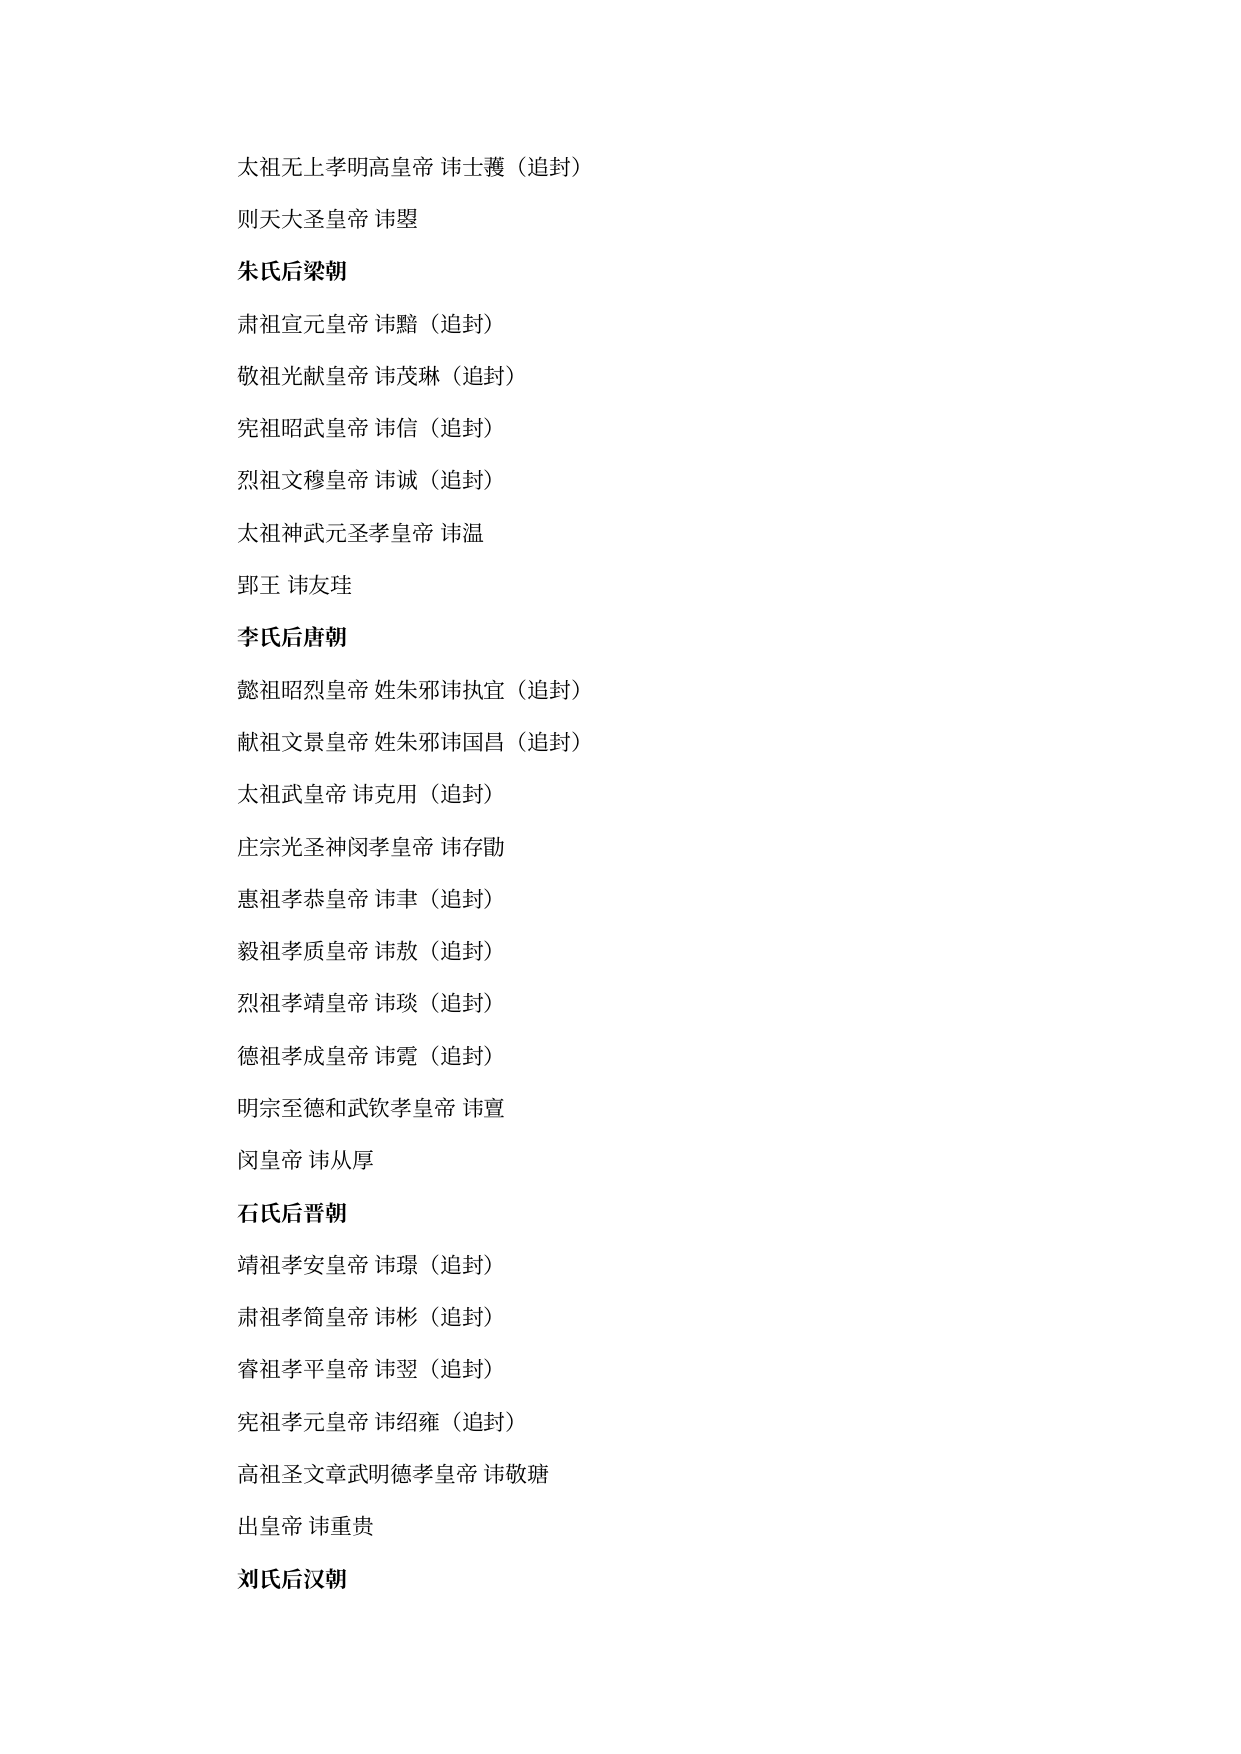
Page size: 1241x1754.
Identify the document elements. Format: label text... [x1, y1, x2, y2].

text 肃祖孝简皇帝 讳彬（追封） [187, 1300, 1053, 1332]
text 睿祖孝平皇帝 讳翌（追封） [187, 1353, 1053, 1384]
text 德祖孝成皇帝 讳霓（追封） [187, 1039, 1053, 1070]
text 宪祖孝元皇帝 讳绍雍（追封） [187, 1405, 1053, 1436]
text 宪祖昭武皇帝 讳信（追封） [187, 411, 1053, 443]
text 烈祖文穆皇帝 讳诚（追封） [187, 464, 1053, 495]
text 石氏后晋朝 [187, 1196, 1053, 1227]
text 太祖神武元圣孝皇帝 讳温 [187, 516, 1053, 547]
text 献祖文景皇帝 姓朱邪讳国昌（追封） [187, 725, 1053, 757]
text 出皇帝 讳重贵 [187, 1509, 1053, 1541]
text 毅祖孝质皇帝 讳敖（追封） [187, 934, 1053, 966]
text 明宗至德和武钦孝皇帝 讳亶 [187, 1091, 1053, 1123]
text 靖祖孝安皇帝 讳璟（追封） [187, 1248, 1053, 1279]
text 太祖武皇帝 讳克用（追封） [187, 777, 1053, 809]
text 则天大圣皇帝 讳曌 [187, 202, 1053, 234]
text 朱氏后梁朝 [187, 254, 1053, 286]
text 懿祖昭烈皇帝 姓朱邪讳执宜（追封） [187, 673, 1053, 704]
text 闵皇帝 讳从厚 [187, 1143, 1053, 1175]
text 肃祖宣元皇帝 讳黯（追封） [187, 307, 1053, 338]
text 烈祖孝靖皇帝 讳琰（追封） [187, 987, 1053, 1018]
text 李氏后唐朝 [187, 621, 1053, 652]
text 高祖圣文章武明德孝皇帝 讳敬瑭 [187, 1457, 1053, 1489]
text 惠祖孝恭皇帝 讳聿（追封） [187, 882, 1053, 913]
text 敬祖光献皇帝 讳茂琳（追封） [187, 359, 1053, 391]
text 刘氏后汉朝 [187, 1562, 1053, 1593]
text 庄宗光圣神闵孝皇帝 讳存勖 [187, 830, 1053, 861]
text 郢王 讳友珪 [187, 568, 1053, 600]
text 太祖无上孝明高皇帝 讳士彟（追封） [187, 150, 1053, 181]
